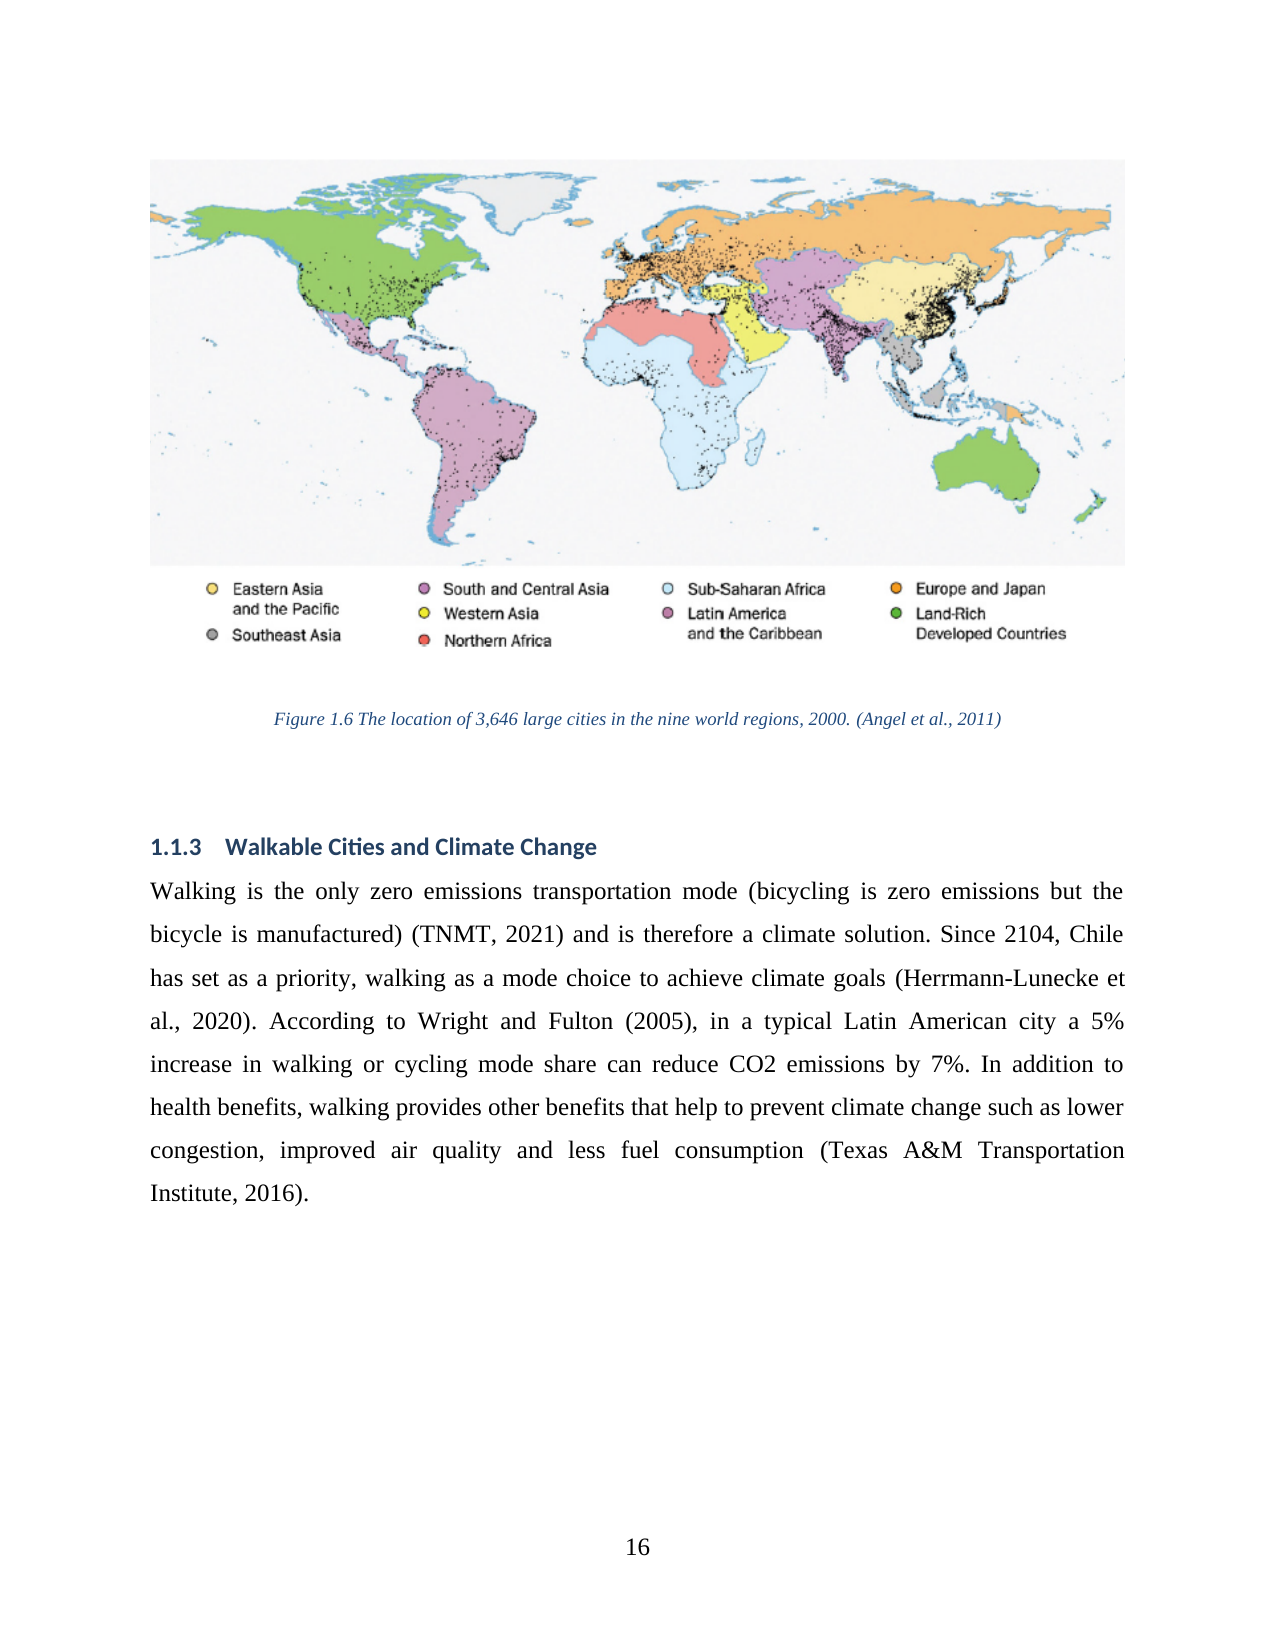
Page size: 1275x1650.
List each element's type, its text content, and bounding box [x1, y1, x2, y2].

picture [150, 150, 1125, 659]
text Walking is the only zero emissions transportation mode (bicycling is zero emissions but the bicycle is manufactured) (TNMT, 2021) and is therefore a climate solution. Since 2104, Chile has set as a priority, walking as a mode choice to achieve climate goals (Herrmann-Lunecke et al., 2020). According to Wright and Fulton (2005), in a typical Latin American city a 5% increase in walking or cycling mode share can reduce CO2 emissions by 7%. In addition to health benefits, walking provides other benefits that help to prevent climate change such as lower congestion, improved air quality and less fuel consumption (Texas A&M Transportation Institute, 2016). [150, 876, 1125, 1207]
subtitle Walkable Cities and Climate Change [150, 831, 1125, 861]
